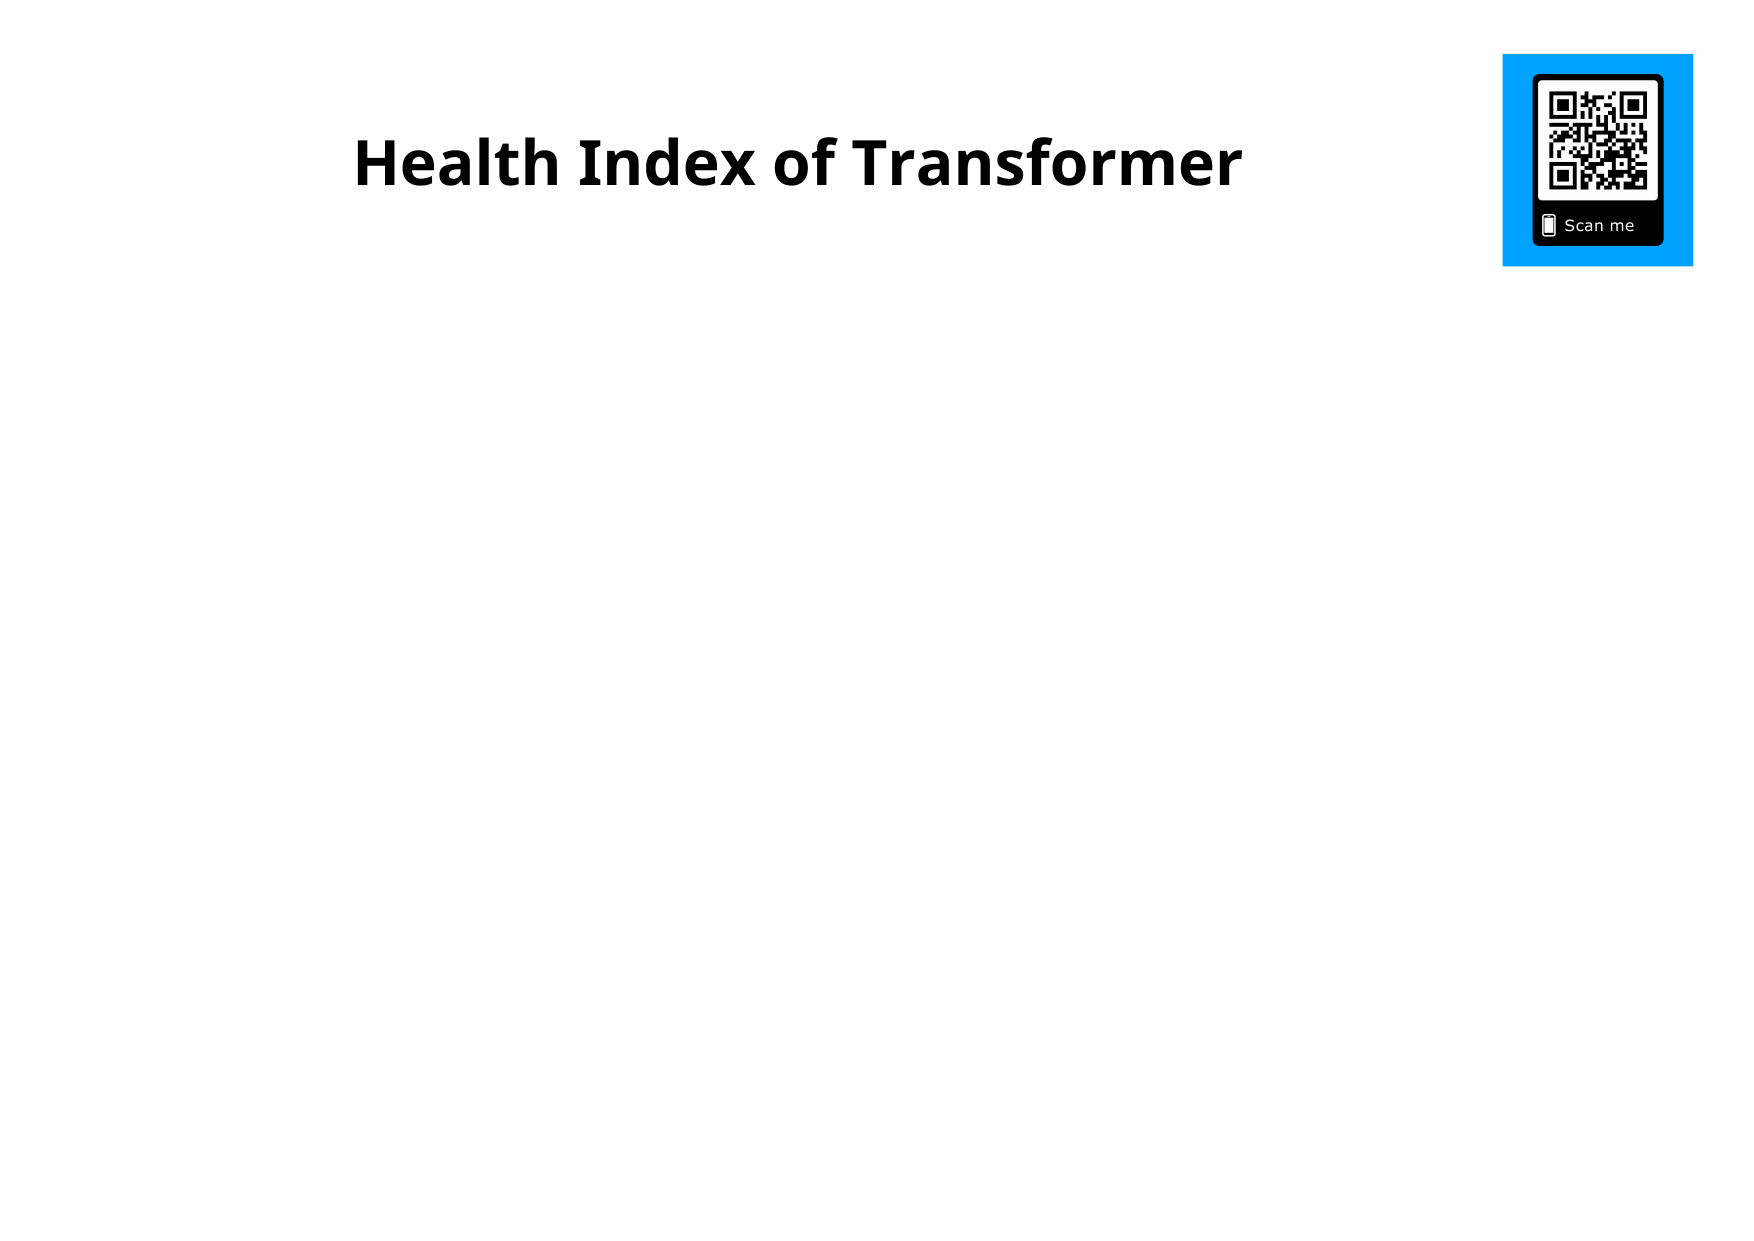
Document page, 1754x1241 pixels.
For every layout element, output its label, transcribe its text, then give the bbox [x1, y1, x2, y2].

title Health Index of Transformer [118, 118, 1502, 203]
picture [1532, 74, 1664, 246]
